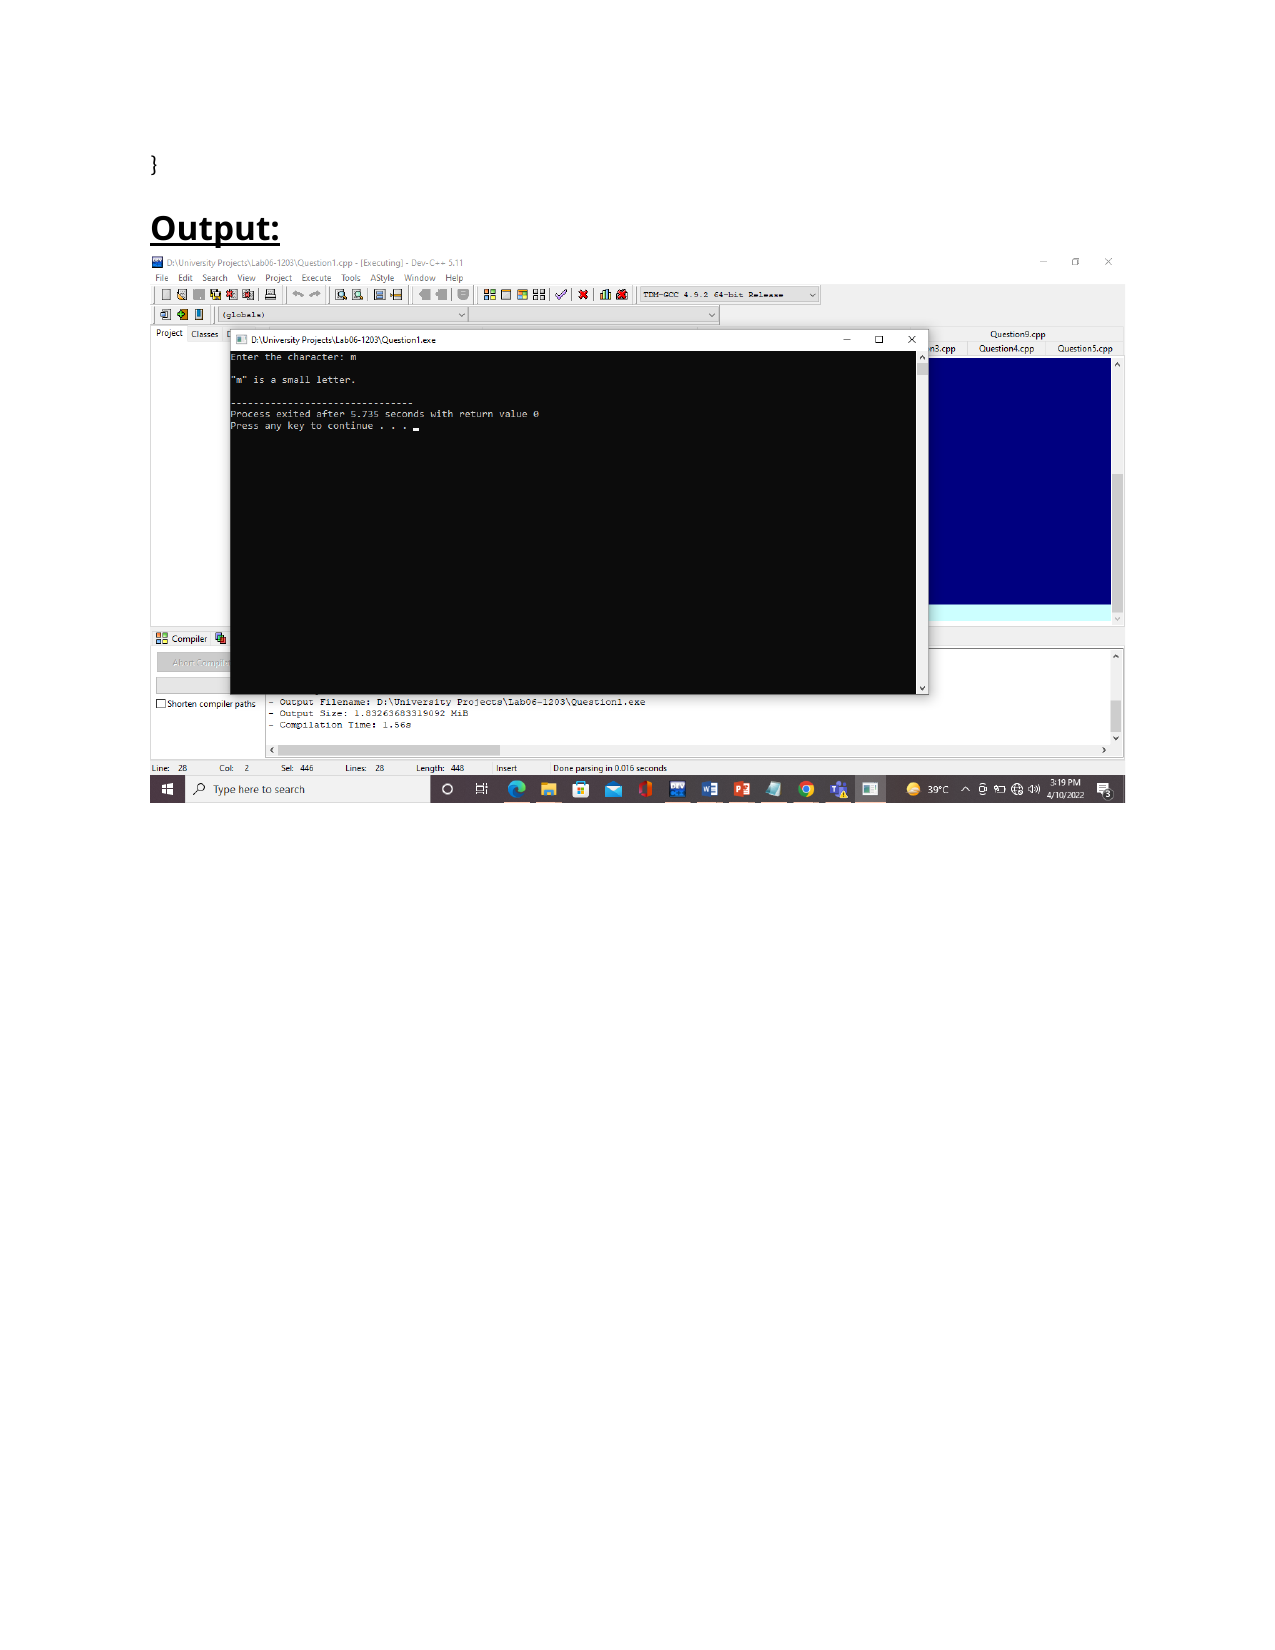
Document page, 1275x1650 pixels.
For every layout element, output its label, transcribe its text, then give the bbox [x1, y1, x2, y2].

subtitle Output: [150, 205, 1125, 254]
picture [150, 254, 1125, 803]
text } [150, 150, 1125, 178]
